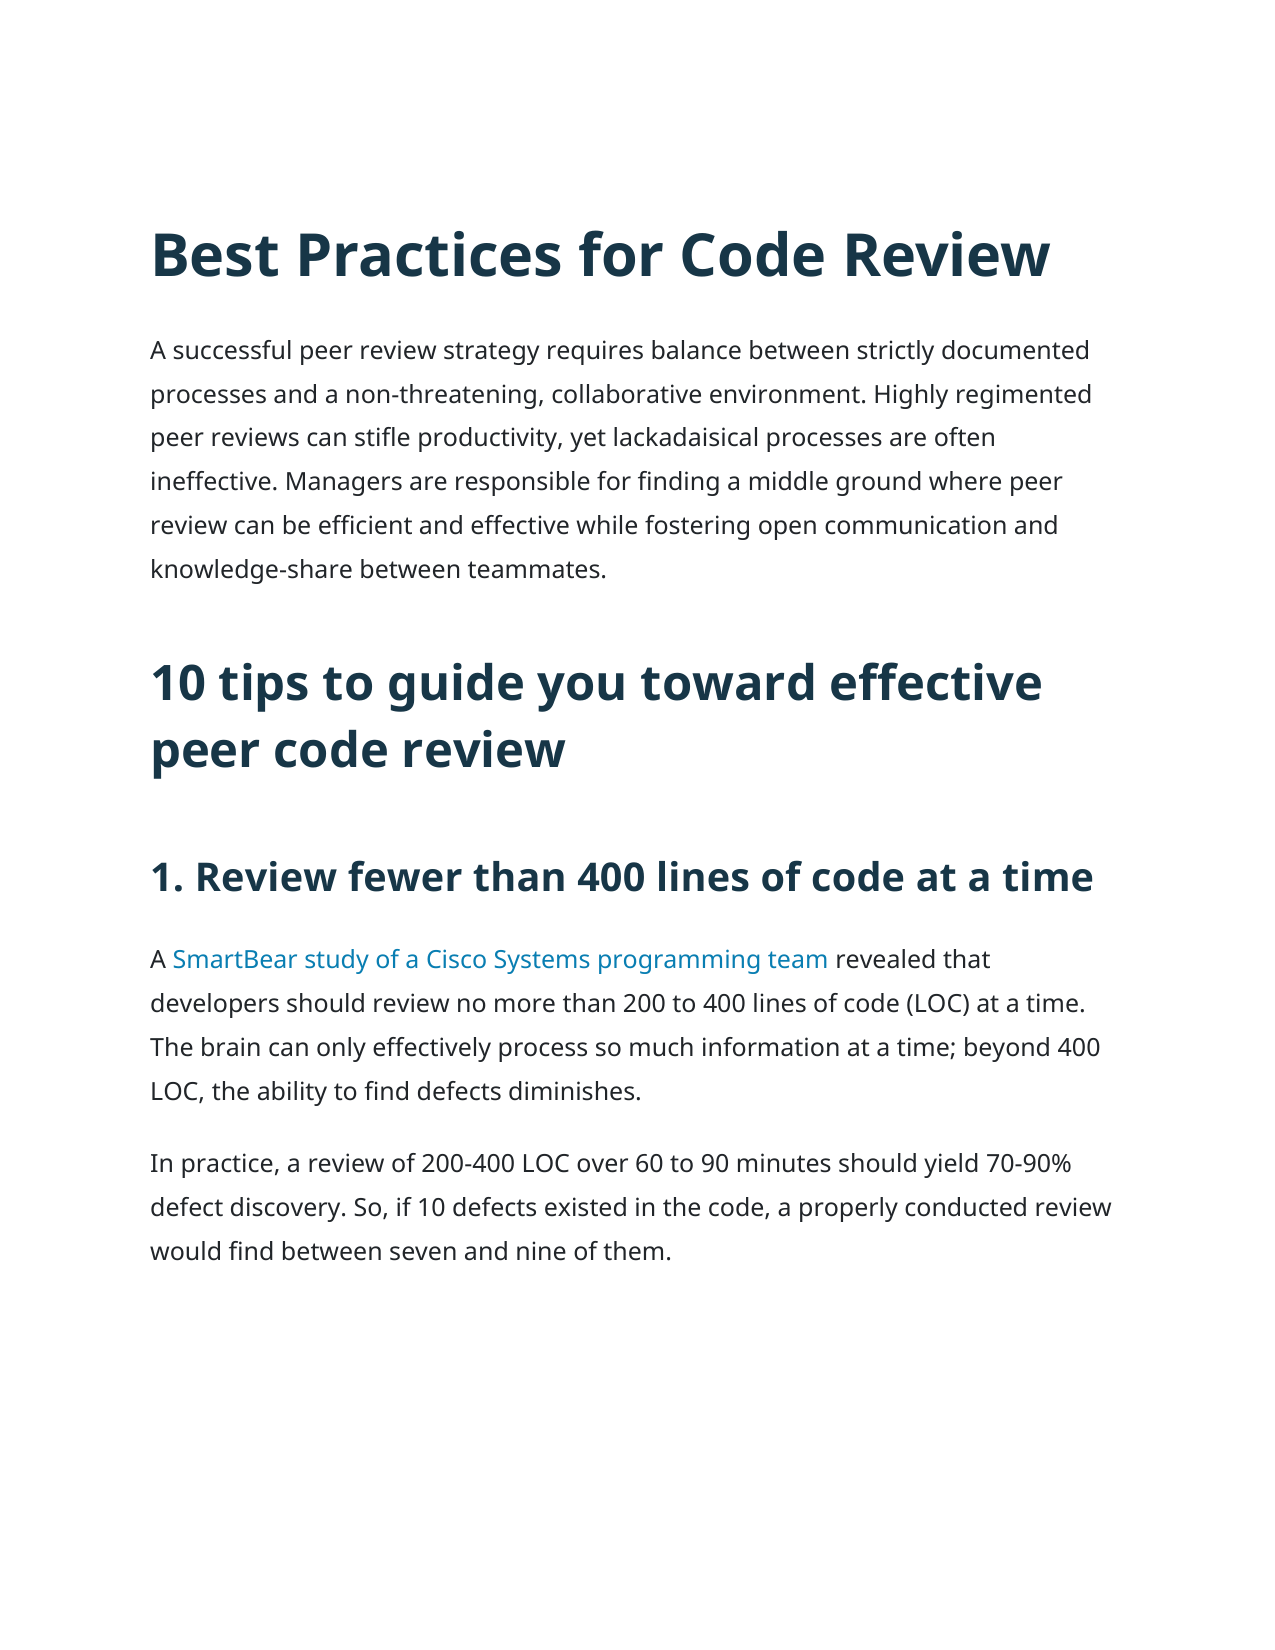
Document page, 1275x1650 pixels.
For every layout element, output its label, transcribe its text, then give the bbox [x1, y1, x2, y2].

text In practice, a review of 200-400 LOC over 60 to 90 minutes should yield 70-90% defect discovery. So, if 10 defects existed in the code, a properly conducted review would find between seven and nine of them. [150, 1136, 1125, 1268]
text 1. Review fewer than 400 lines of code at a time [150, 844, 1125, 903]
text Best Practices for Code Review [150, 212, 1125, 294]
text A SmartBear study of a Cisco Systems programming team revealed that developers should review no more than 200 to 400 lines of code (LOC) at a time. The brain can only effectively process so much information at a time; beyond 400 LOC, the ability to find defects diminishes. [150, 932, 1125, 1107]
text A successful peer review strategy requires balance between strictly documented processes and a non-threatening, collaborative environment. Highly regimented peer reviews can stifle productivity, yet lackadaisical processes are often ineffective. Managers are responsible for finding a middle ground where peer review can be efficient and effective while fostering open communication and knowledge-share between teammates. [150, 323, 1125, 585]
text 10 tips to guide you toward effective peer code review [150, 648, 1125, 781]
